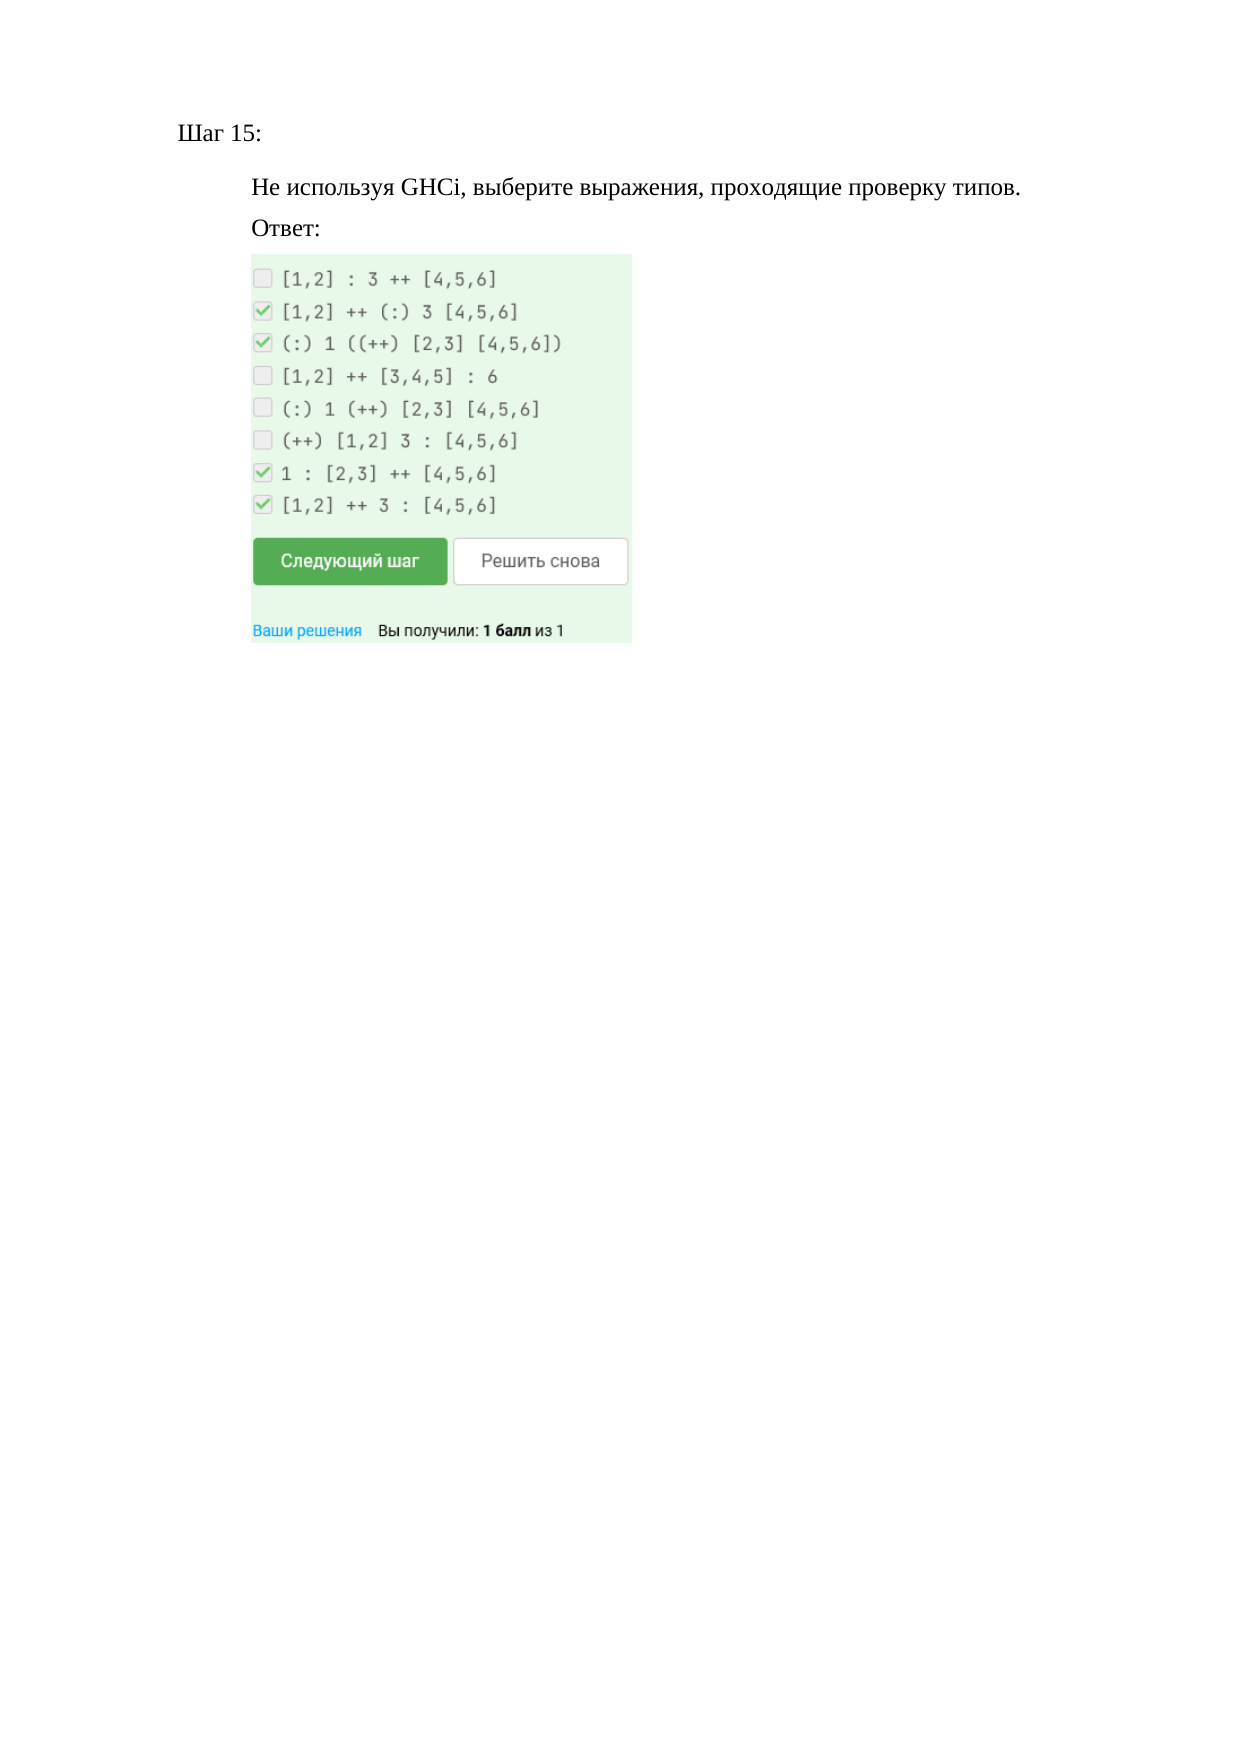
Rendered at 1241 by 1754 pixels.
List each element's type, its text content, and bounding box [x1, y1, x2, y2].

text Ответ: [251, 213, 1181, 242]
text Не используя GHCi, выберите выражения, проходящие проверку типов. [251, 172, 1181, 201]
subtitle Шаг 15: [177, 118, 1181, 147]
picture [251, 254, 633, 643]
